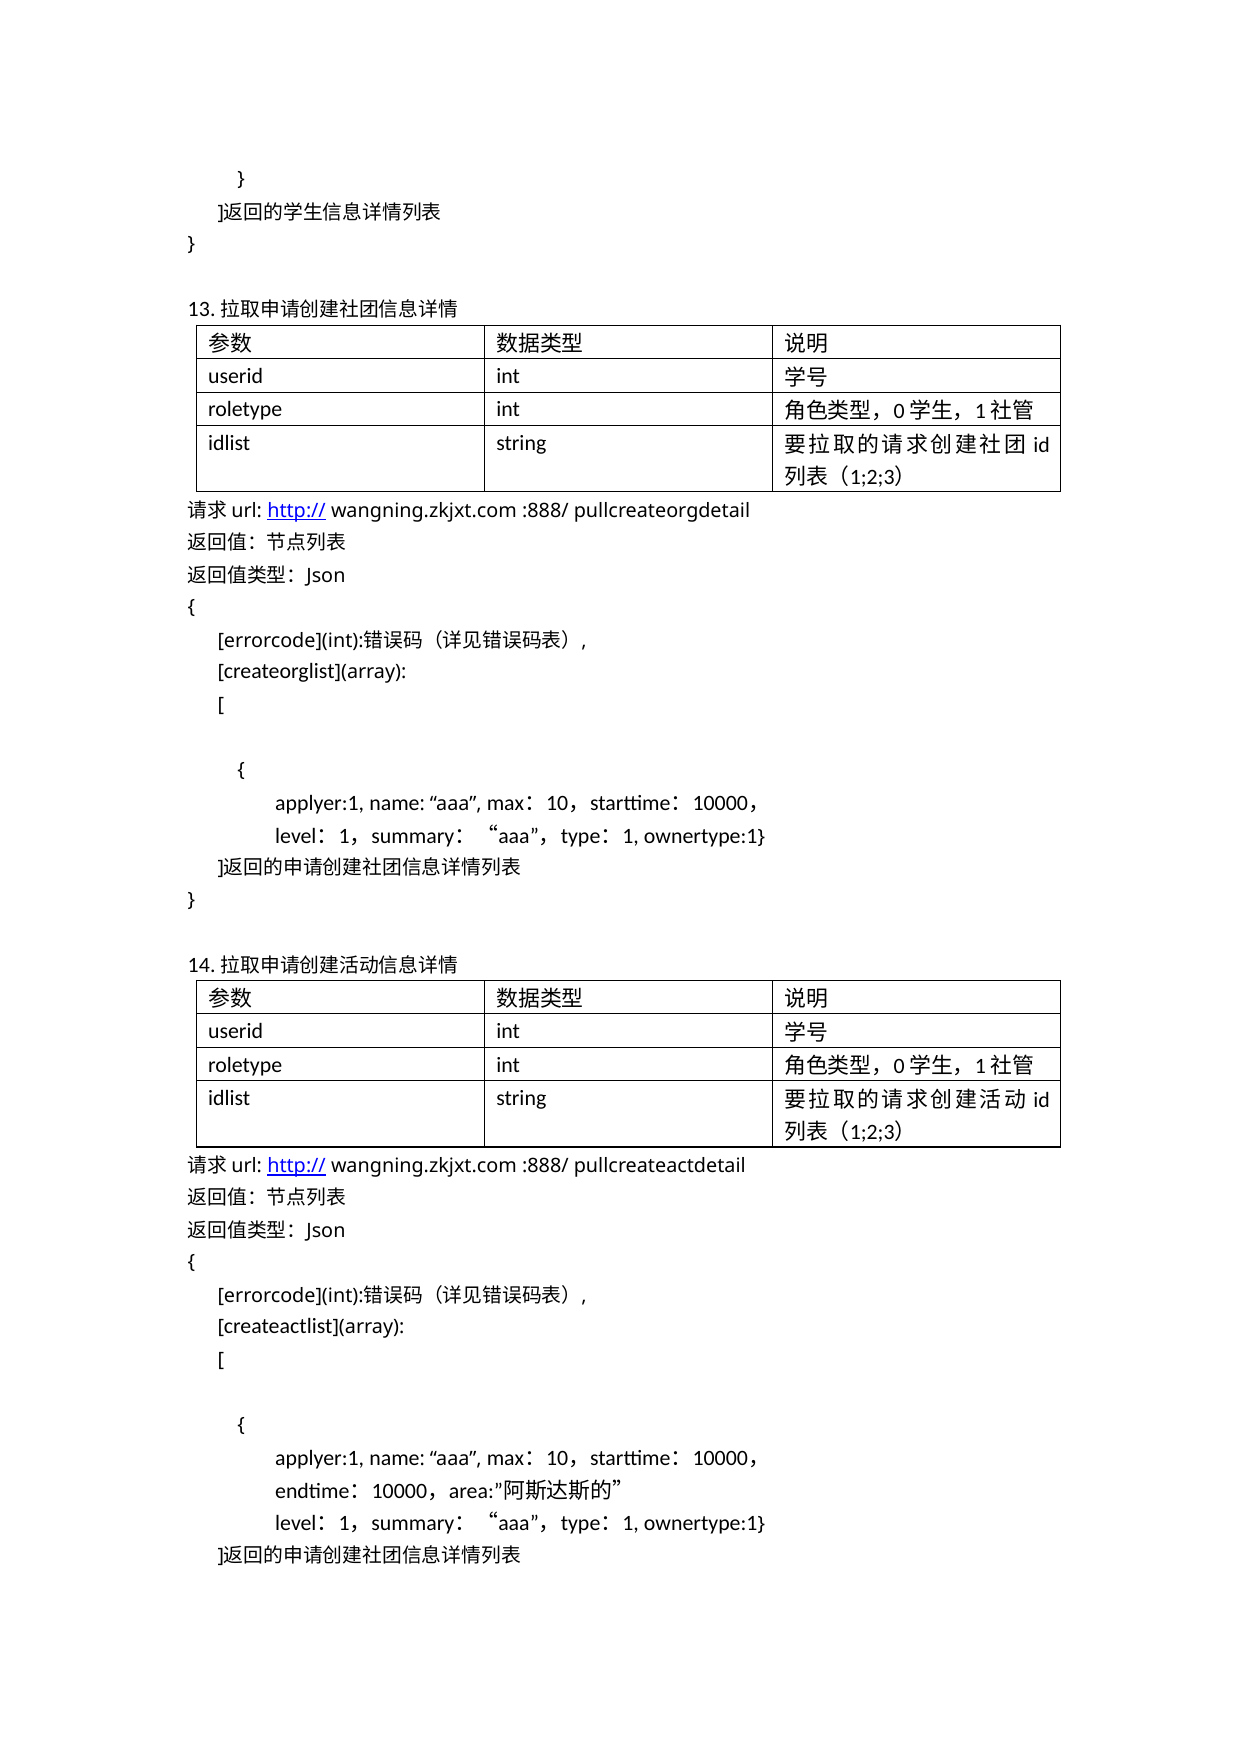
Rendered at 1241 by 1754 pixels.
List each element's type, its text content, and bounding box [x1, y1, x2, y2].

text [errorcode](int):错误码（详见错误码表）, [187, 1277, 1053, 1310]
table_cell userid [197, 1014, 484, 1047]
table_cell 学号 [773, 1014, 1060, 1047]
table_cell userid [197, 359, 484, 392]
text [errorcode](int):错误码（详见错误码表）, [187, 622, 1053, 655]
table_cell roletype [197, 1048, 484, 1080]
text [createactlist](array): [187, 1310, 1053, 1342]
table_cell 角色类型，0学生，1社管 [773, 393, 1060, 425]
text ]返回的申请创建社团信息详情列表 [187, 850, 1053, 882]
text { [187, 1245, 1053, 1277]
text 请求url: http:// wangning.zkjxt.com :888/ pullcreateactdetail [187, 1147, 1053, 1180]
text { [187, 590, 1053, 622]
text 请求url: http:// wangning.zkjxt.com :888/ pullcreateorgdetail [187, 492, 1053, 525]
table_header 说明 [773, 326, 1060, 358]
text level：1，summary：“aaa”，type：1, ownertype:1} [187, 817, 1053, 850]
text 返回值类型：Json [187, 557, 1053, 590]
table_cell int [485, 359, 772, 392]
table_header 数据类型 [485, 981, 772, 1013]
text [ [187, 687, 1053, 720]
text { [187, 1407, 1053, 1440]
table_header 说明 [773, 981, 1060, 1013]
text [ [187, 1342, 1053, 1375]
table_cell int [485, 1014, 772, 1047]
table_cell roletype [197, 393, 484, 425]
table_cell idlist [197, 426, 484, 491]
table_cell string [485, 1081, 772, 1146]
table_cell 角色类型，0学生，1社管 [773, 1048, 1060, 1080]
table_cell 学号 [773, 359, 1060, 392]
text } [187, 162, 1053, 194]
text applyer:1, name: “aaa”, max：10，starttime：10000， [187, 785, 1053, 817]
text } [187, 227, 1053, 259]
table_cell idlist [197, 1081, 484, 1146]
text { [187, 752, 1053, 785]
table_cell 要拉取的请求创建活动id列表（1;2;3） [773, 1081, 1060, 1146]
text 返回值：节点列表 [187, 525, 1053, 557]
table_header 参数 [197, 326, 484, 358]
text 13. 拉取申请创建社团信息详情 [187, 292, 1053, 324]
text endtime：10000，area:”阿斯达斯的” [187, 1472, 1053, 1505]
table_header 参数 [197, 981, 484, 1013]
table_cell 要拉取的请求创建社团id列表（1;2;3） [773, 426, 1060, 491]
table_cell int [485, 393, 772, 425]
table_cell int [485, 1048, 772, 1080]
table_cell string [485, 426, 772, 491]
text ]返回的学生信息详情列表 [187, 194, 1053, 227]
text 返回值：节点列表 [187, 1180, 1053, 1212]
text applyer:1, name: “aaa”, max：10，starttime：10000， [187, 1440, 1053, 1472]
text 14. 拉取申请创建活动信息详情 [187, 947, 1053, 980]
text level：1，summary：“aaa”，type：1, ownertype:1} [187, 1505, 1053, 1537]
text ]返回的申请创建社团信息详情列表 [187, 1537, 1053, 1570]
text 返回值类型：Json [187, 1212, 1053, 1245]
text } [187, 882, 1053, 915]
text [createorglist](array): [187, 655, 1053, 687]
table_header 数据类型 [485, 326, 772, 358]
